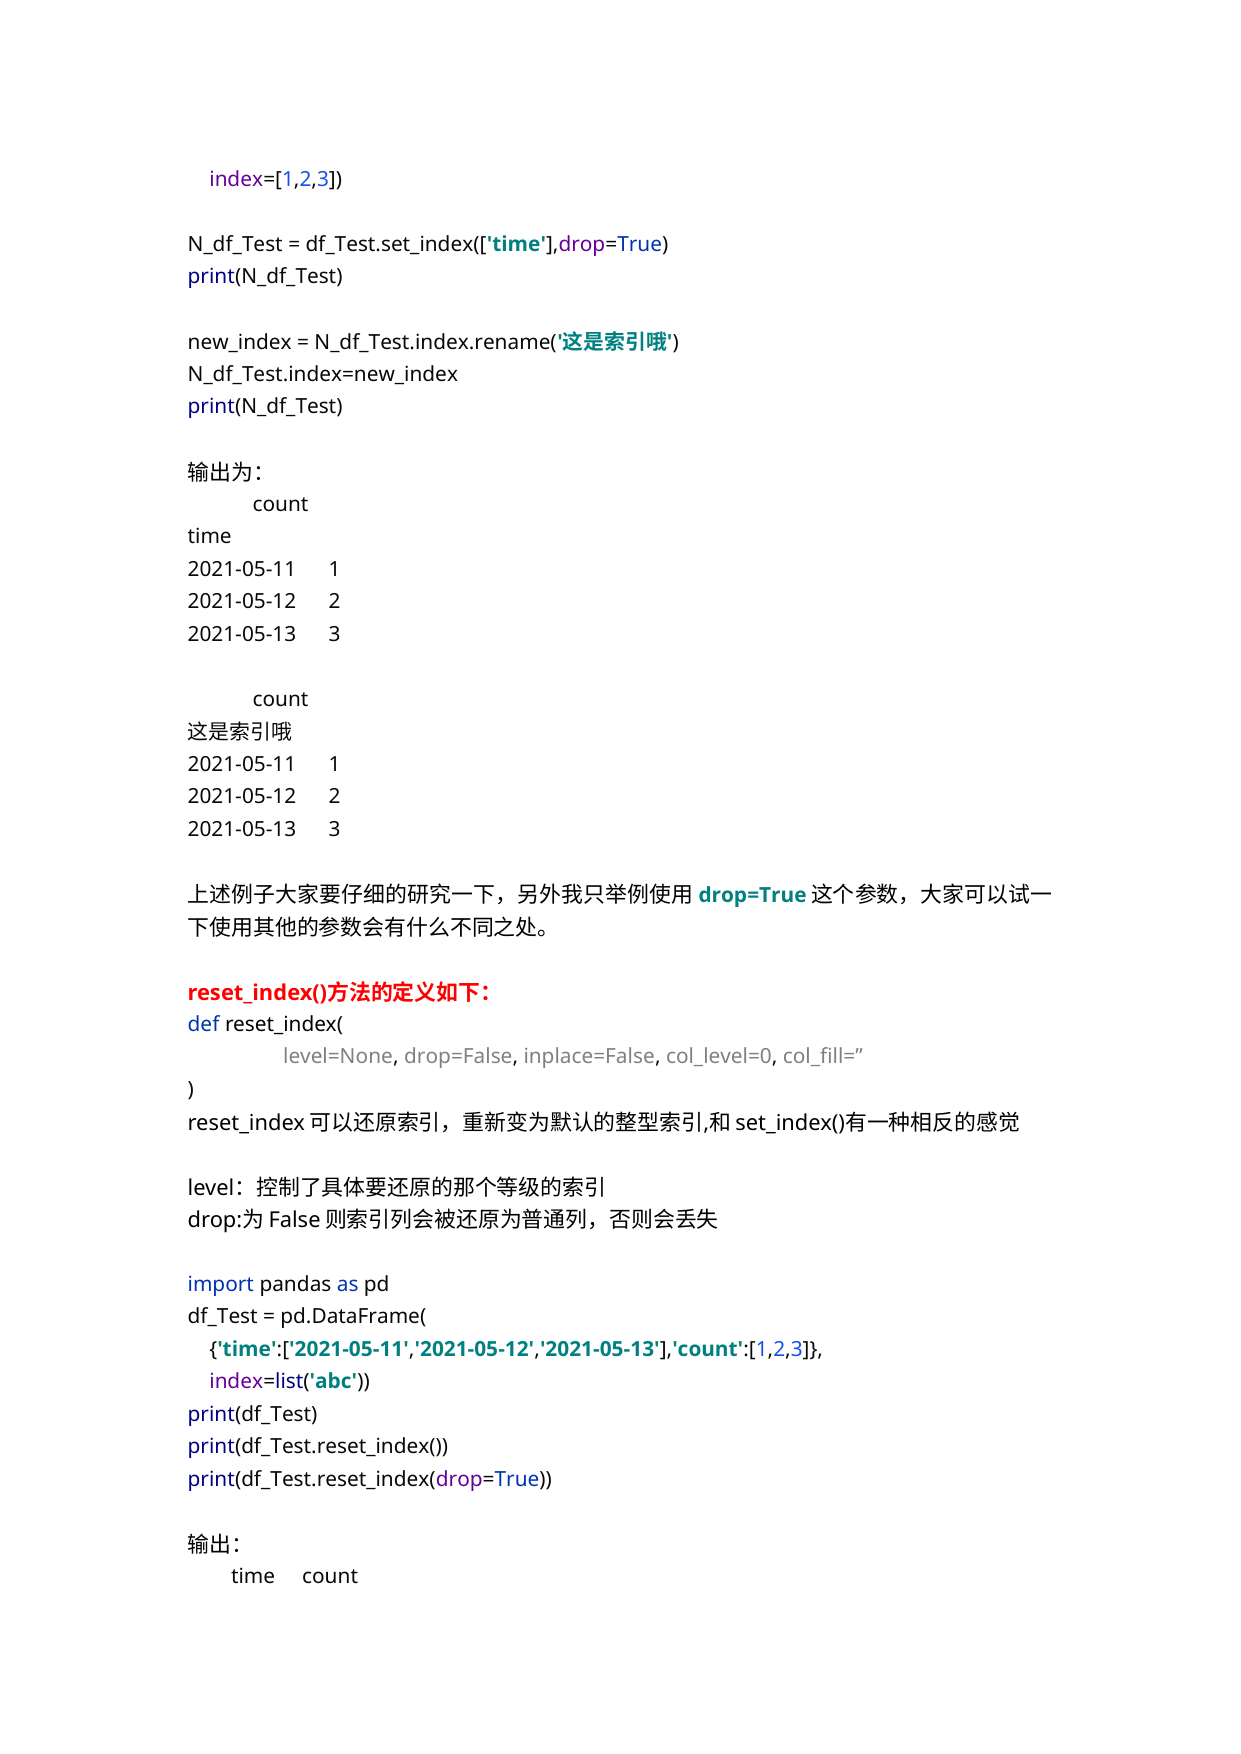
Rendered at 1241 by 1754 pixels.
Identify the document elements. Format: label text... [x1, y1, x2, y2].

text import pandas as pd df_Test = pd.DataFrame( {'time':['2021-05-11','2021-05-12','2021-05-13'],'count':[1,2,3]}, index=list('abc')) print(df_Test) print(df_Test.reset_index()) print(df_Test.reset_index(drop=True)) [187, 1267, 1053, 1494]
text reset_index可以还原索引，重新变为默认的整型索引,和set_index()有一种相反的感觉 [187, 1104, 1053, 1137]
text 2021-05-13 3 [187, 812, 1053, 844]
text 输出： [187, 1527, 1053, 1559]
text level=None, drop=False, inplace=False, col_level=0, col_fill=” [187, 1039, 1053, 1072]
text count [187, 682, 1053, 714]
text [187, 162, 1053, 422]
text 这是索引哦 [187, 714, 1053, 747]
text time count [187, 1559, 1053, 1592]
text 2021-05-12 2 [187, 779, 1053, 812]
text level：控制了具体要还原的那个等级的索引 drop:为False则索引列会被还原为普通列，否则会丢失 [187, 1137, 1053, 1234]
text 上述例子大家要仔细的研究一下，另外我只举例使用drop=True这个参数，大家可以试一下使用其他的参数会有什么不同之处。 [187, 877, 1053, 942]
text 2021-05-11 1 [187, 552, 1053, 584]
text 2021-05-11 1 [187, 747, 1053, 779]
text ) [187, 1072, 1053, 1104]
text count [187, 487, 1053, 519]
text 2021-05-12 2 [187, 584, 1053, 617]
text 输出为： [187, 454, 1053, 487]
text reset_index()方法的定义如下： def reset_index( [187, 974, 1053, 1039]
text time [187, 519, 1053, 552]
text 2021-05-13 3 [187, 617, 1053, 649]
